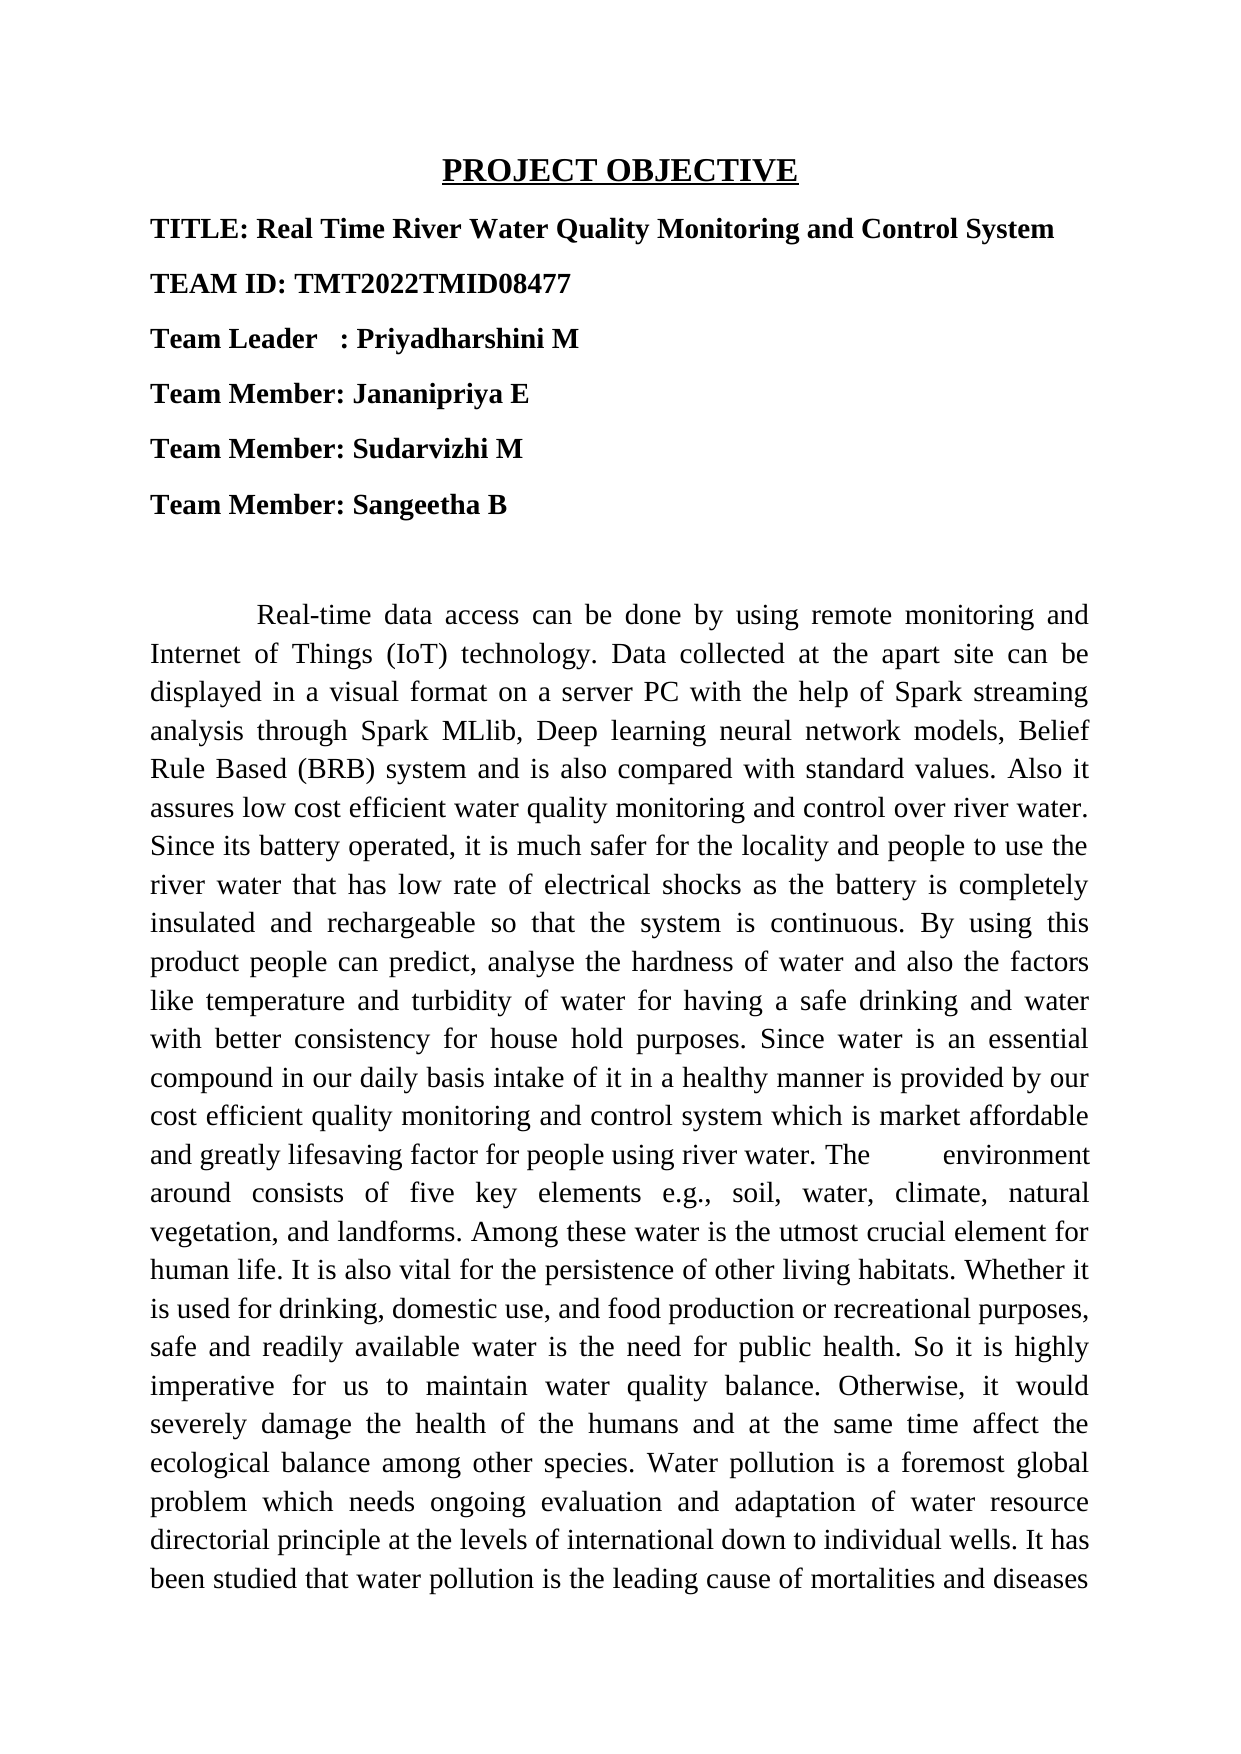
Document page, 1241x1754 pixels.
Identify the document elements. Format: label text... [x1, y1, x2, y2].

text Team Member: Jananipriya E [150, 376, 1090, 410]
text Team Leader : Priyadharshini M [150, 321, 1090, 355]
text TITLE: Real Time River Water Quality Monitoring and Control System [150, 211, 1090, 244]
text PROJECT OBJECTIVE [150, 150, 1090, 188]
text Team Member: Sudarvizhi M [150, 432, 1090, 465]
text TEAM ID: TMT2022TMID08477 [150, 266, 1090, 299]
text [150, 597, 1090, 1594]
text Team Member: Sangeetha B [150, 487, 1090, 520]
